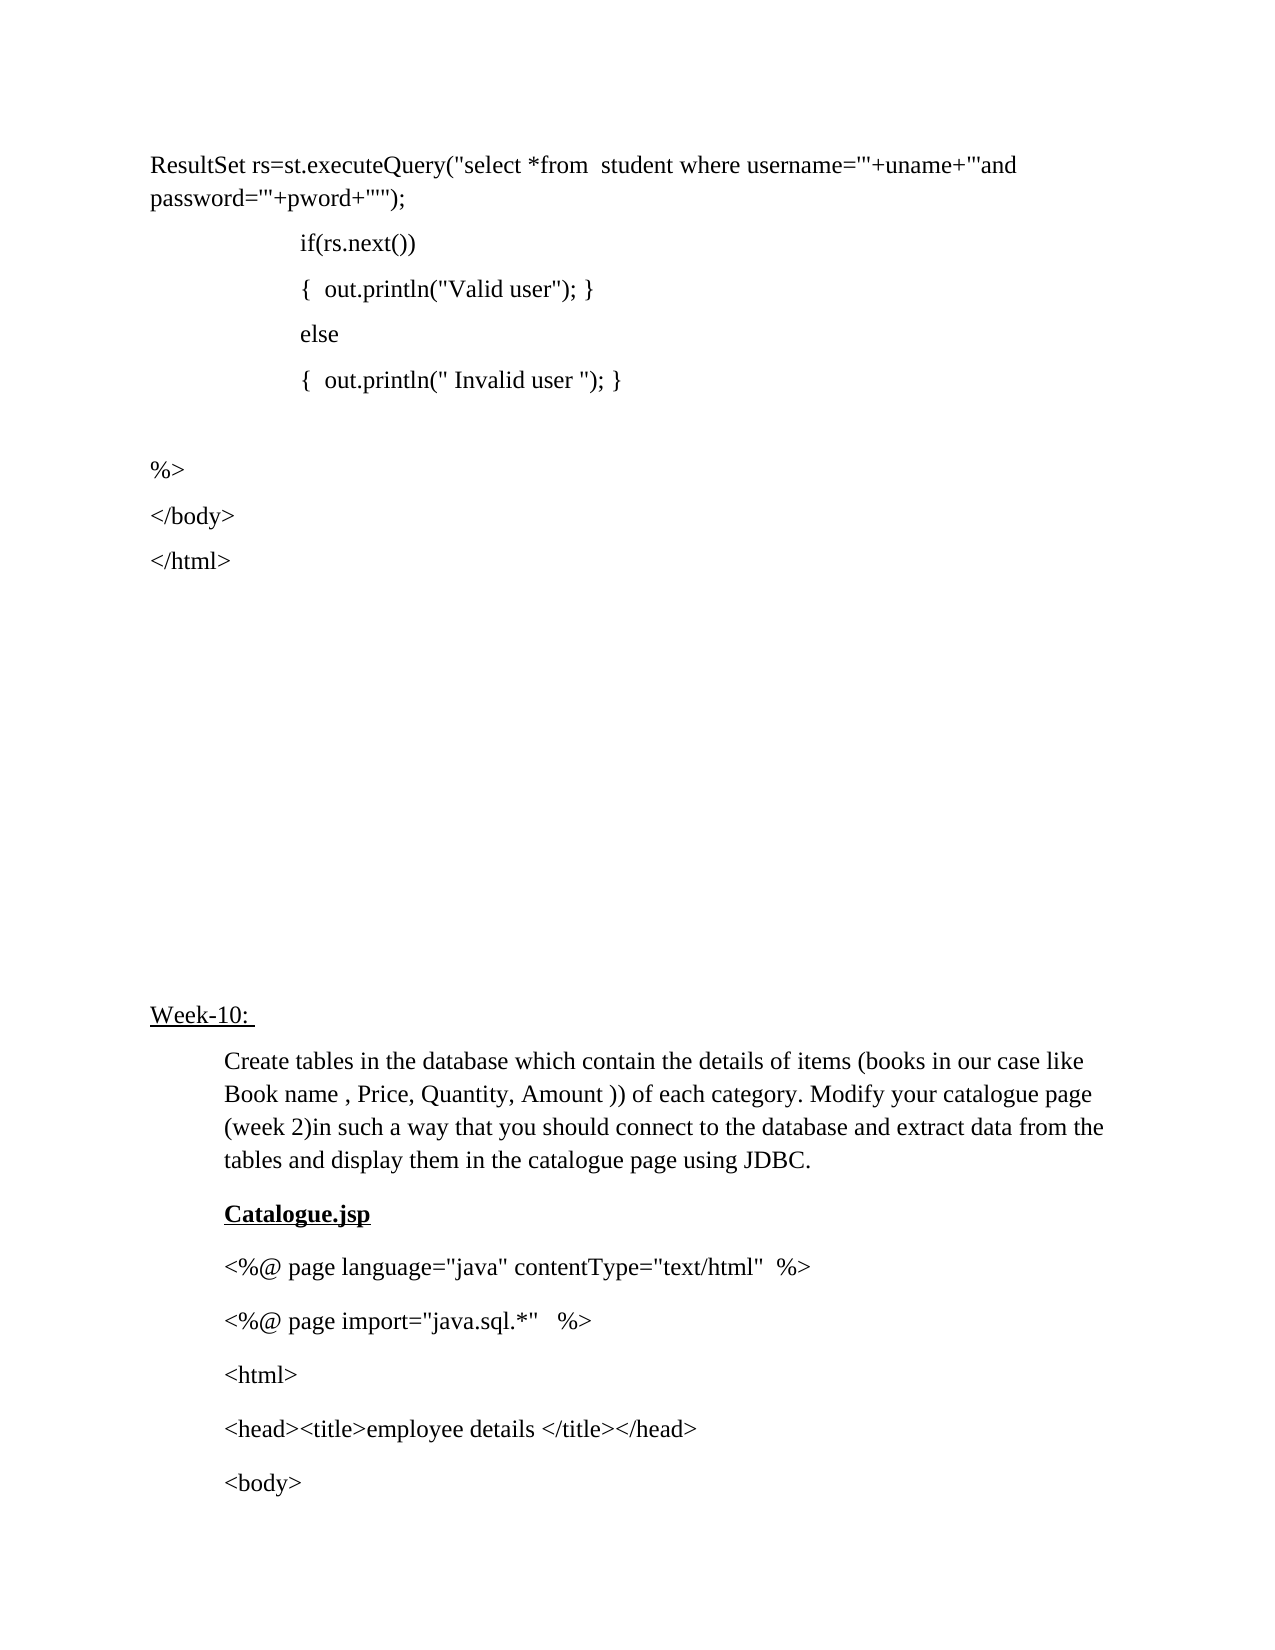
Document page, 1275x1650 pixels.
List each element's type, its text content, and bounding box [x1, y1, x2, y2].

text </body> [150, 501, 1125, 530]
text Catalogue.jsp [224, 1199, 1125, 1227]
text <%@ page import="java.sql.*" %> [224, 1306, 1125, 1335]
text <body> [224, 1468, 1125, 1497]
text <html> [224, 1360, 1125, 1389]
text { out.println("Valid user"); } [150, 274, 1125, 303]
text Create tables in the database which contain the details of items (books in our case like Book name , Price, Quantity, Amount )) of each category. Modify your catalogue page (week 2)in such a way that you should connect to the database and extract data from the tables and display them in the catalogue page using JDBC. [224, 1046, 1125, 1173]
text <%@ page language="java" contentType="text/html" %> [224, 1252, 1125, 1281]
text <head><title>employee details </title></head> [224, 1414, 1125, 1443]
text { out.println(" Invalid user "); } [150, 365, 1125, 394]
text Week-10: [150, 1000, 1125, 1029]
text %> [150, 455, 1125, 484]
text </html> [150, 546, 1125, 575]
text if(rs.next()) [150, 228, 1125, 257]
text ResultSet rs=st.executeQuery("select *from student where username='"+uname+"'and password='"+pword+"'"); [150, 150, 1125, 212]
text else [150, 319, 1125, 348]
